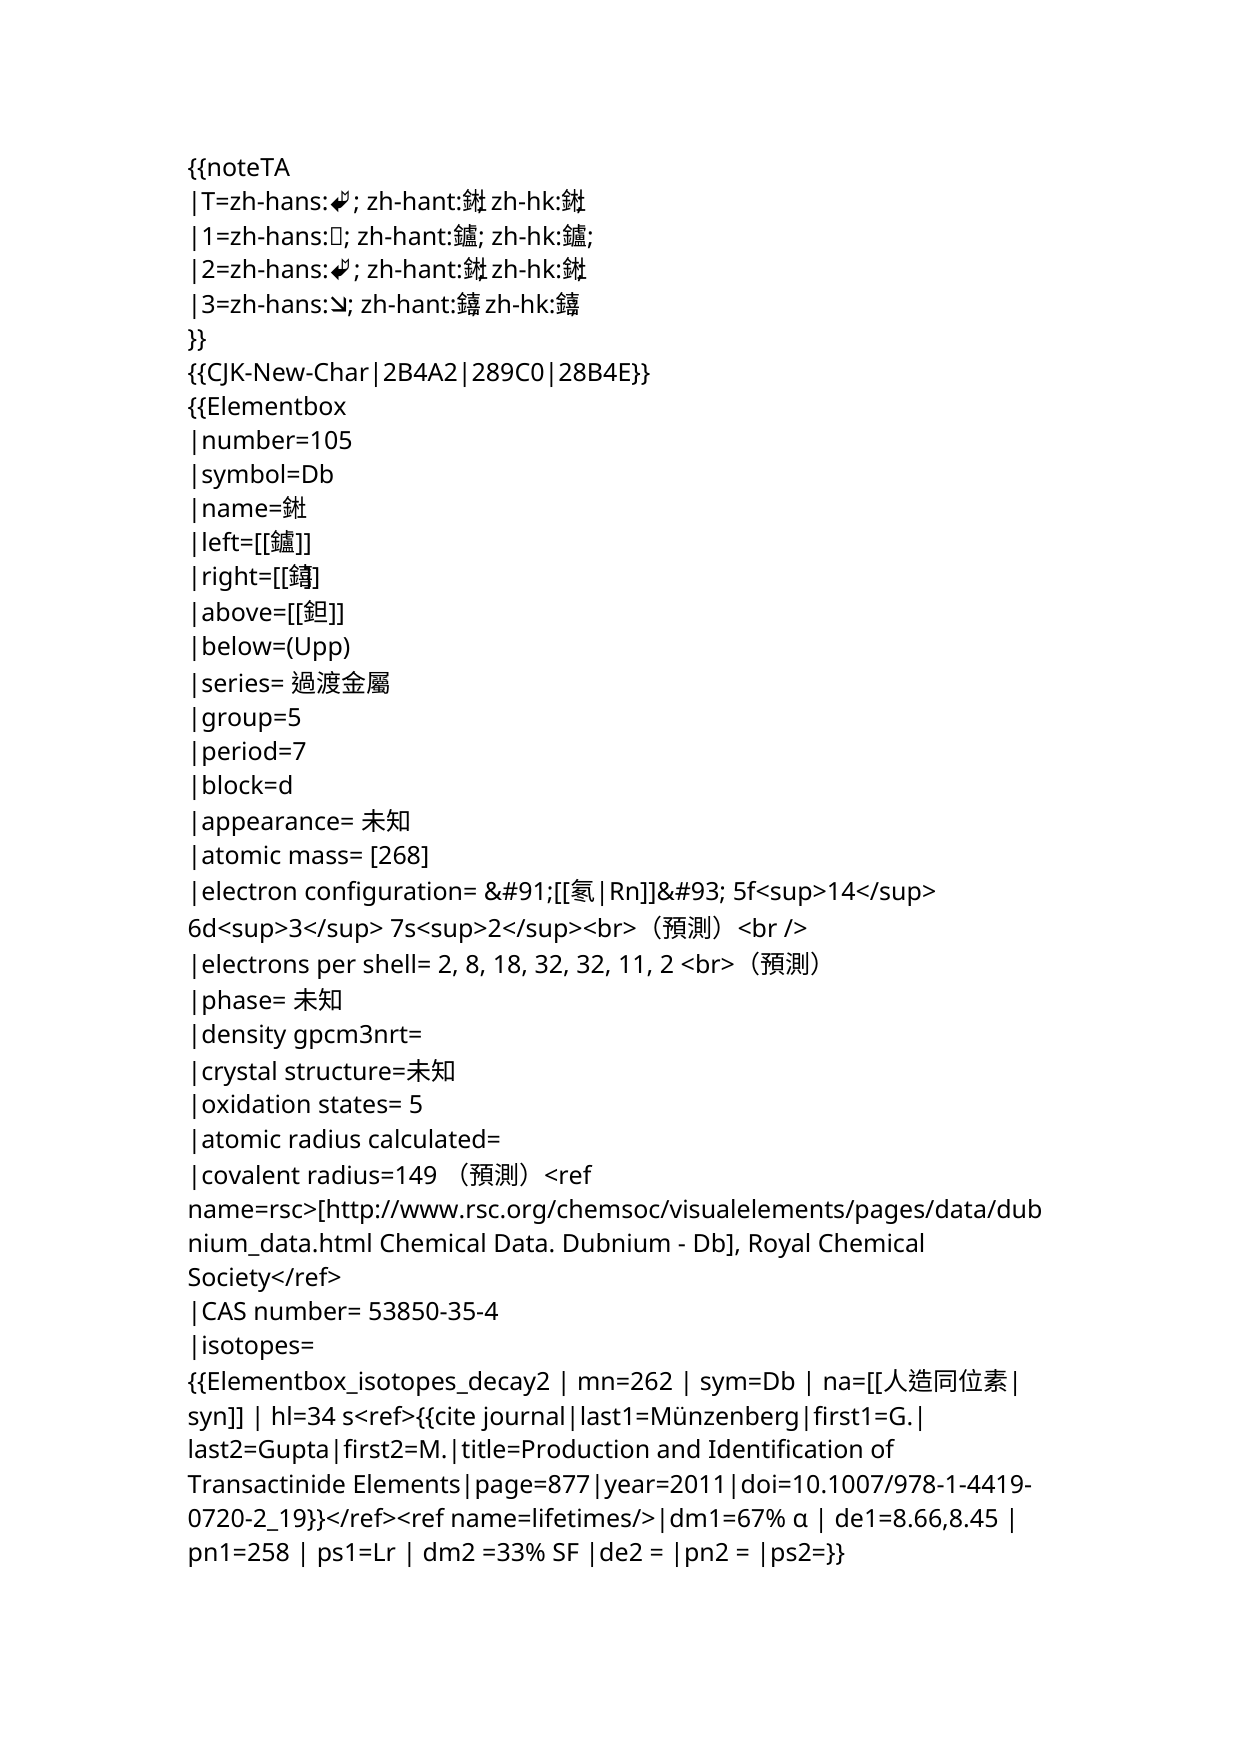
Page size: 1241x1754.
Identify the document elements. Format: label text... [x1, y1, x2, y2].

text |above=[[鉭]] [187, 593, 1053, 629]
text |group=5 [187, 699, 1053, 733]
text |oxidation states= 5 [187, 1087, 1053, 1121]
text {{Elementbox [187, 388, 1053, 422]
text |electron configuration= &#91;[[氡|Rn]]&#93; 5f<sup>14</sup> 6d<sup>3</sup> 7s<sup>2</sup><br>（預測）<br /> [187, 872, 1053, 944]
text |symbol=Db [187, 457, 1053, 491]
text |atomic mass= [268] [187, 838, 1053, 872]
text |below=(Upp) [187, 629, 1053, 663]
text |2=zh-hans:; zh-hant:𨧀; zh-hk:𨧀; [187, 252, 1053, 286]
text |atomic radius calculated= [187, 1121, 1053, 1155]
text |1=zh-hans:; zh-hant:鑪; zh-hk:鑪; [187, 218, 1053, 252]
text |phase= 未知 [187, 981, 1053, 1017]
text |electrons per shell= 2, 8, 18, 32, 32, 11, 2 <br>（預測） [187, 944, 1053, 981]
text {{Elementbox_isotopes_decay2 | mn=262 | sym=Db | na=[[人造同位素|syn]] | hl=34 s<ref>{{cite journal|last1=Münzenberg|first1=G.|last2=Gupta|first2=M.|title=Production and Identification of Transactinide Elements|page=877|year=2011|doi=10.1007/978-1-4419-0720-2_19}}</ref><ref name=lifetimes/>|dm1=67% α | de1=8.66,8.45 | pn1=258 | ps1=Lr | dm2 =33% SF |de2 = |pn2 = |ps2=}} [187, 1362, 1053, 1568]
text |appearance= 未知 [187, 802, 1053, 838]
text |covalent radius=149 （預測）<ref name=rsc>[http://www.rsc.org/chemsoc/visualelements/pages/data/dubnium_data.html Chemical Data. Dubnium - Db], Royal Chemical Society</ref> [187, 1155, 1053, 1294]
text |crystal structure=未知 [187, 1051, 1053, 1087]
text |isotopes= [187, 1328, 1053, 1362]
text |block=d [187, 767, 1053, 802]
text |period=7 [187, 733, 1053, 767]
text |CAS number= 53850-35-4 [187, 1294, 1053, 1328]
text {{CJK-New-Char|2B4A2|289C0|28B4E}} [187, 354, 1053, 388]
text |name=𨧀 [187, 491, 1053, 525]
text {{noteTA [187, 150, 1053, 184]
text }} [187, 320, 1053, 354]
text |left=[[鑪]] [187, 525, 1053, 559]
text |density gpcm3nrt= [187, 1017, 1053, 1051]
text |3=zh-hans:; zh-hant:𨭎; zh-hk:𨭎; [187, 286, 1053, 320]
text |series= 過渡金屬 [187, 663, 1053, 699]
text |T=zh-hans:; zh-hant:𨧀; zh-hk:𨧀; [187, 184, 1053, 218]
text |right=[[𨭎]] [187, 559, 1053, 593]
text |number=105 [187, 422, 1053, 457]
